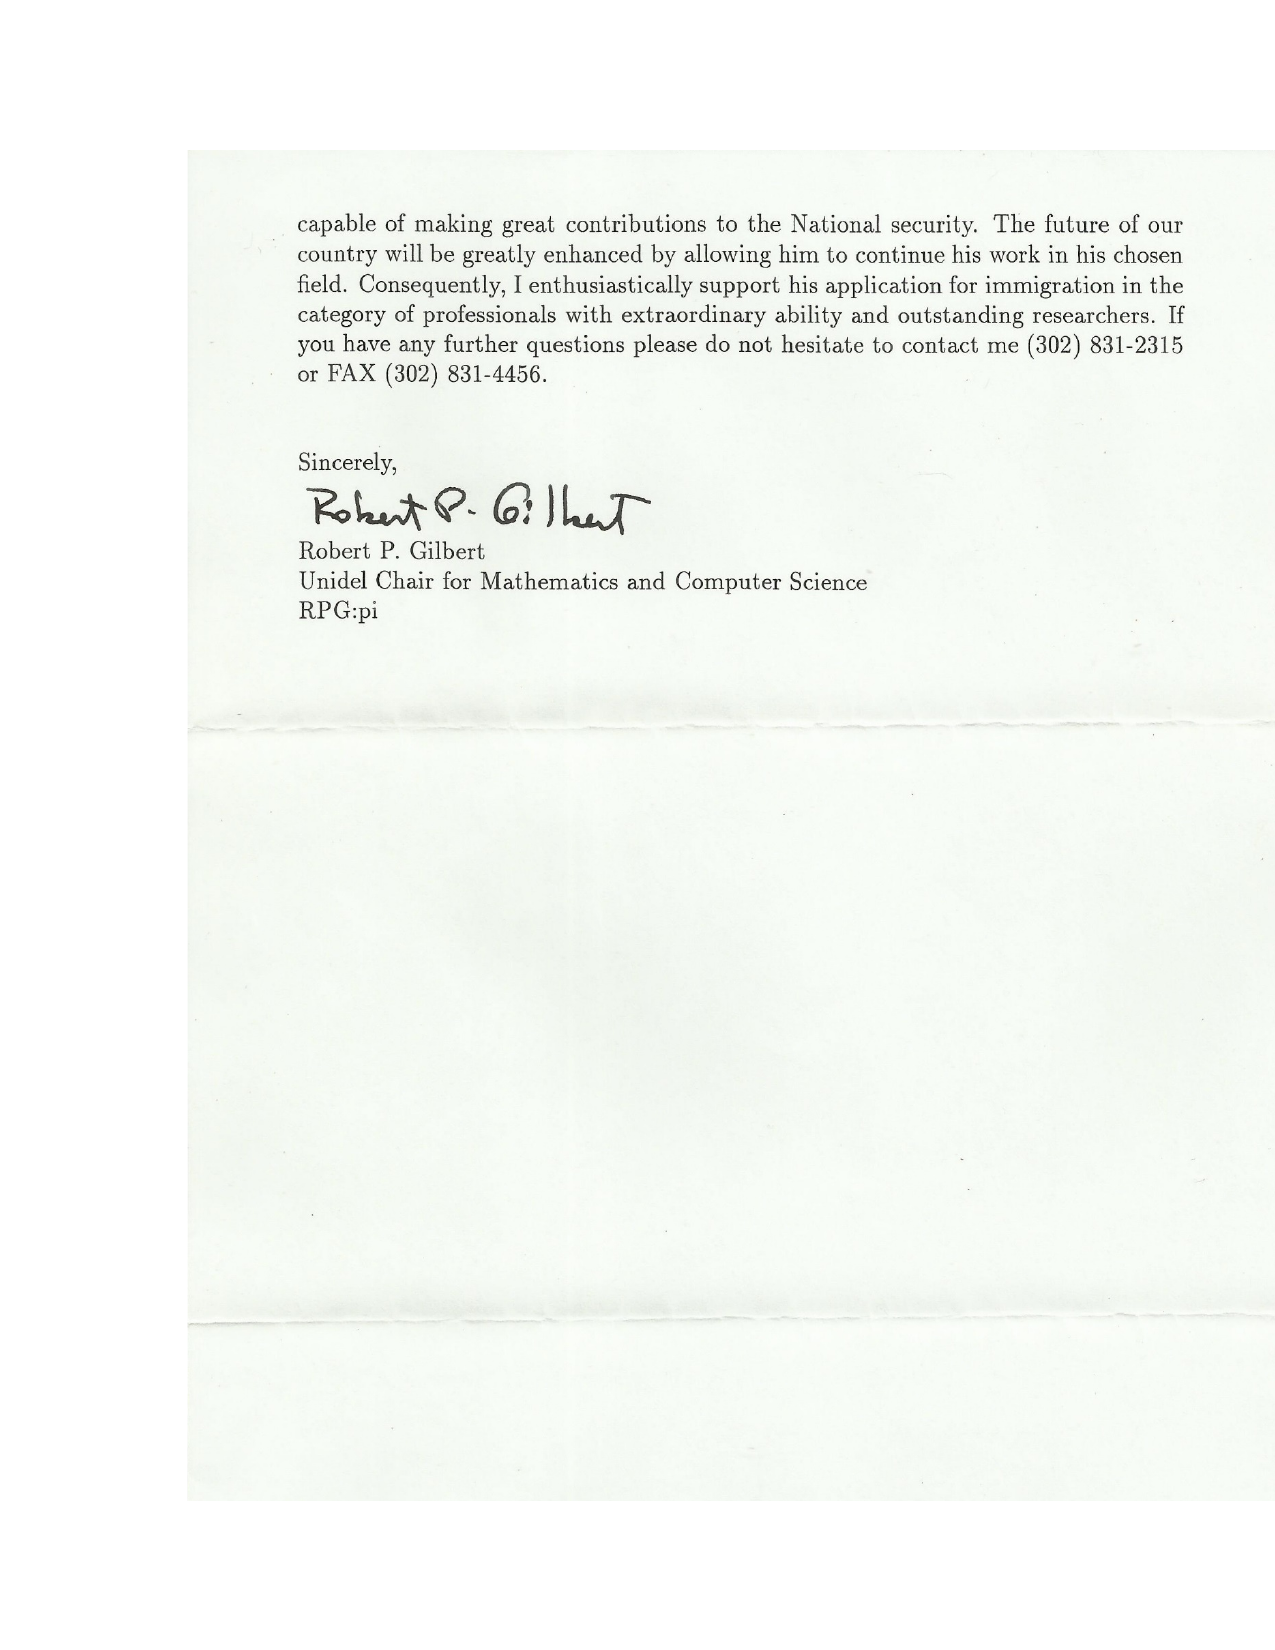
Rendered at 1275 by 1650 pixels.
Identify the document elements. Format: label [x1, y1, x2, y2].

picture [187, 150, 1275, 1501]
